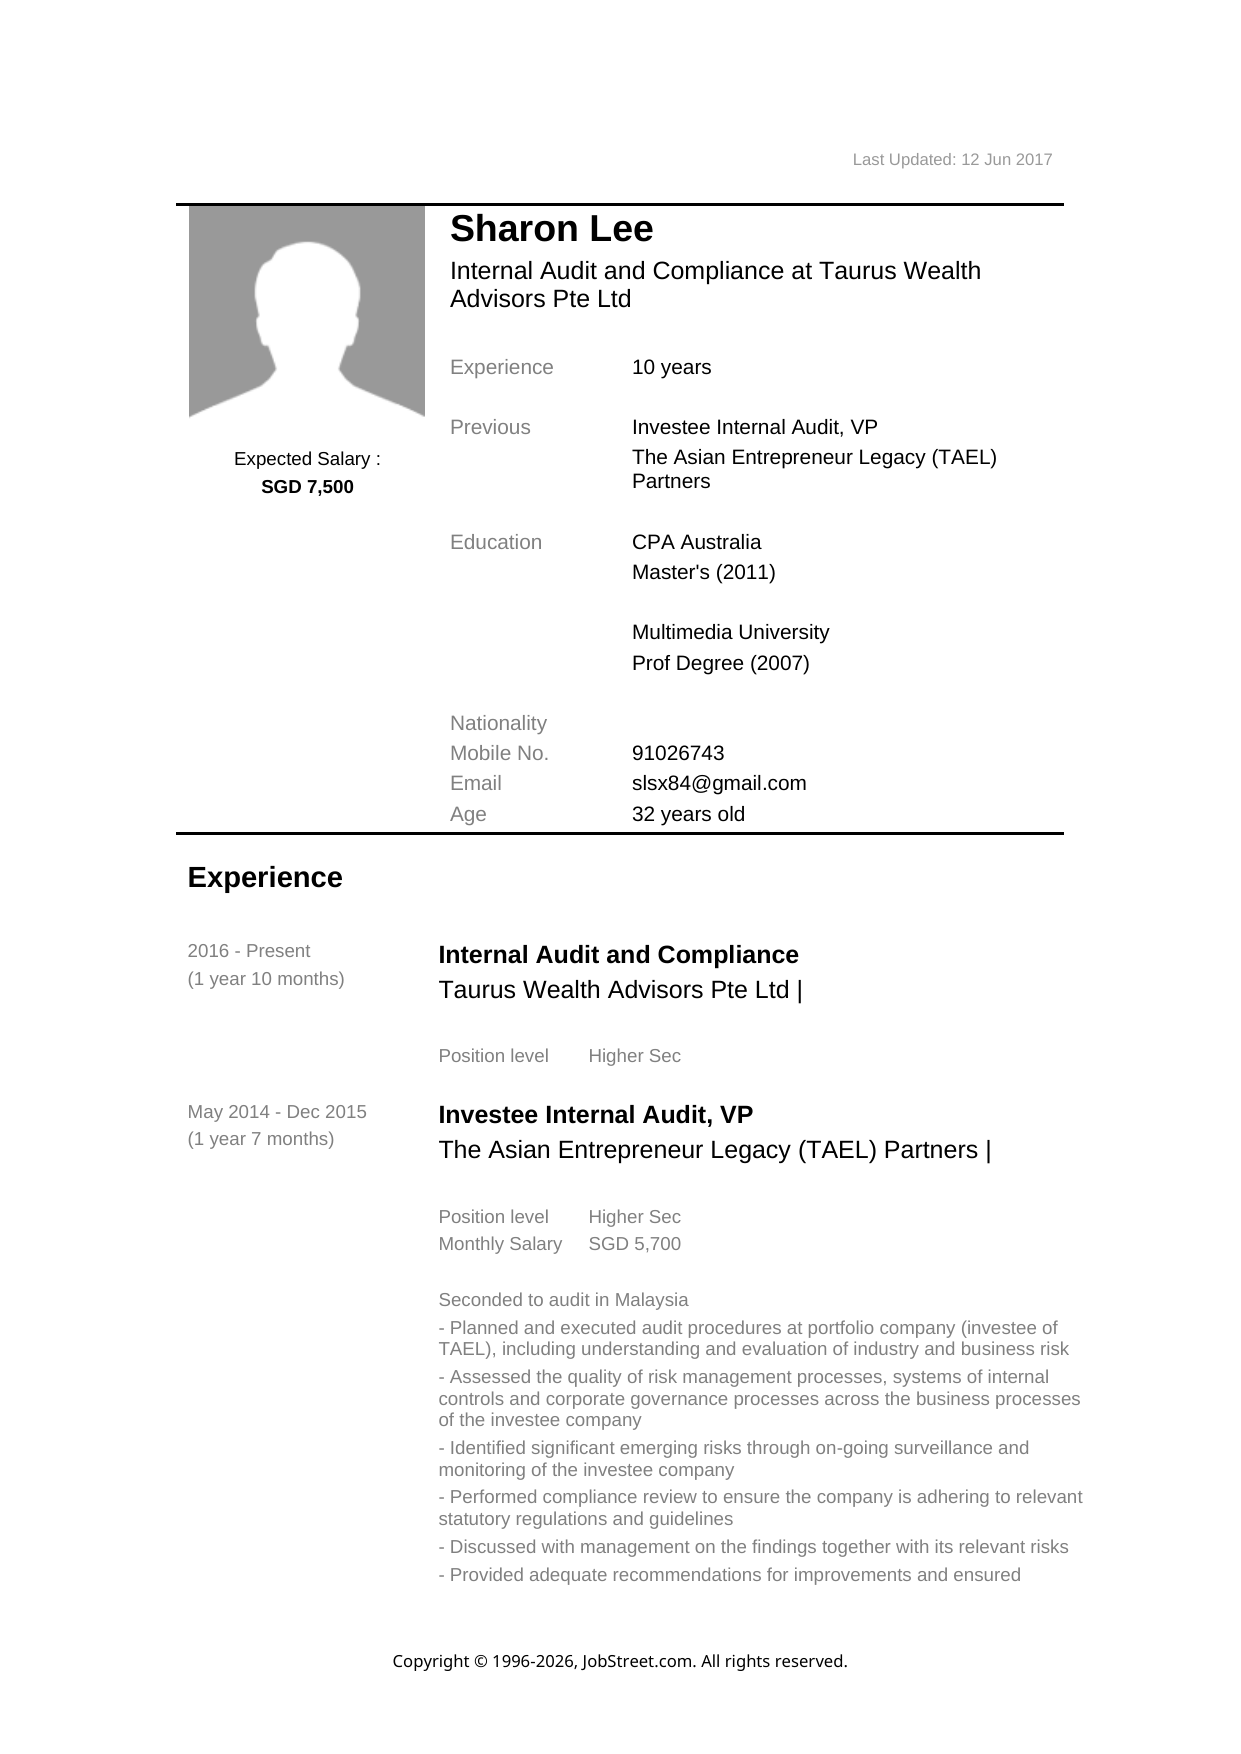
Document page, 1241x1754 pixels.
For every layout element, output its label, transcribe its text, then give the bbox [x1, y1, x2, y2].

table_header Internal Audit and Compliance Taurus Wealth Advisors Pte Ltd | Position level Higher Sec [438, 940, 1083, 1100]
picture [189, 206, 425, 442]
table_header Expected Salary : SGD 7,500 [176, 206, 438, 832]
table_header Sharon Lee Internal Audit and Compliance at Taurus Wealth Advisors Pte Ltd [439, 206, 1064, 832]
text Last Updated: 12 Jun 2017 [187, 150, 1053, 169]
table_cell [188, 1100, 438, 1585]
text Experience [187, 860, 1053, 894]
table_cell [438, 1100, 1083, 1585]
table_header 2016 - Present (1 year 10 months) [188, 940, 438, 1100]
